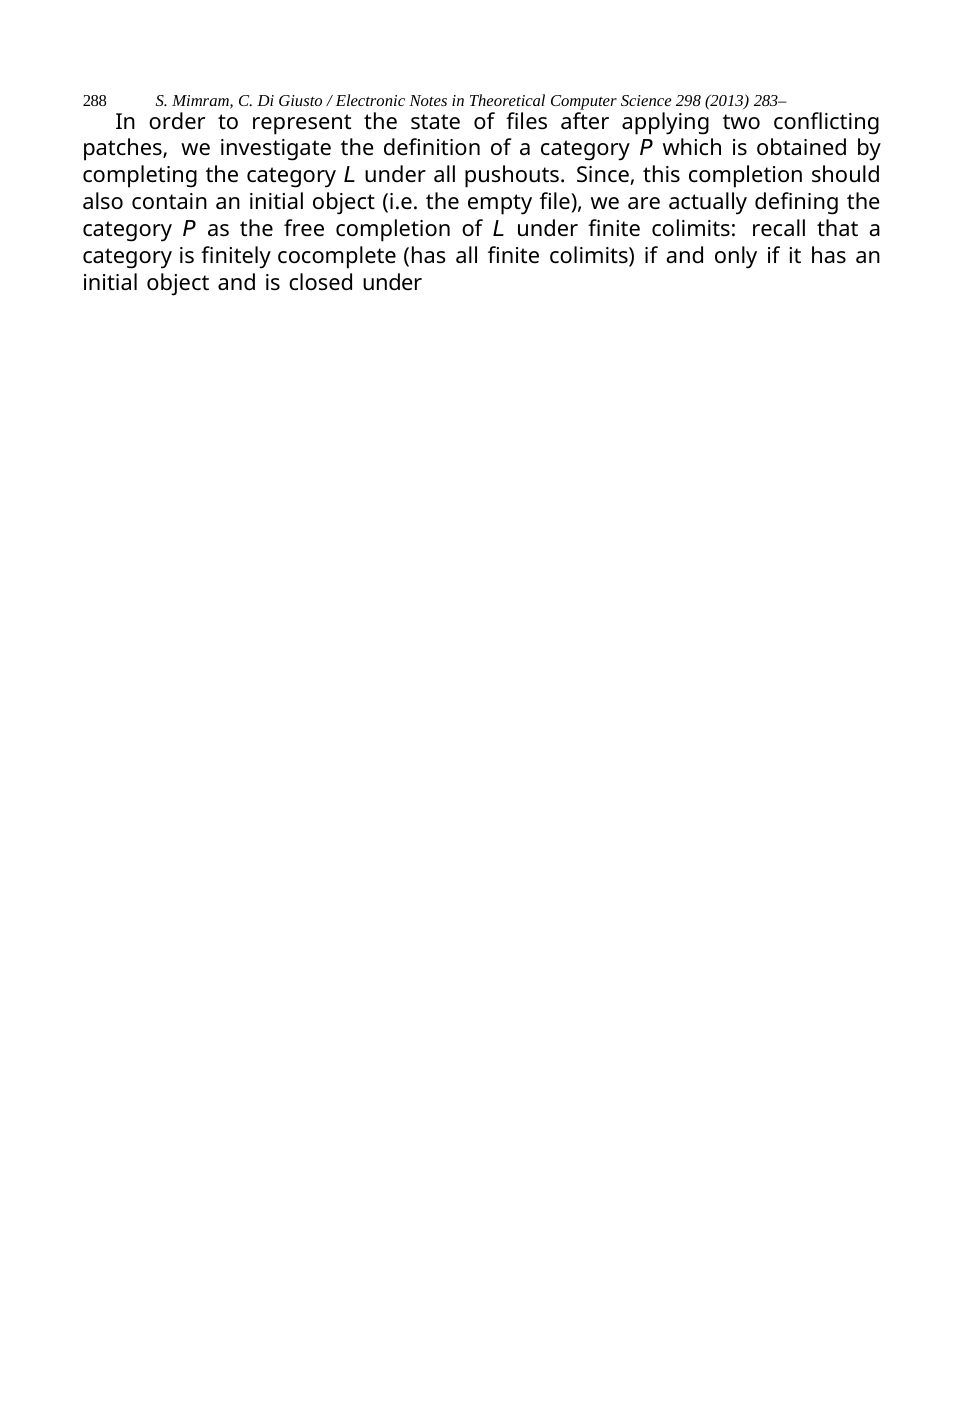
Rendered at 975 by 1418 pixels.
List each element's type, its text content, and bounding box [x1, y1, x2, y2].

text In order to represent the state of files after applying two conflicting patches, we investigate the definition of a category P which is obtained by completing the category L under all pushouts. Since, this completion should also contain an initial object (i.e. the empty file), we are actually defining the category P as the free completion of L under finite colimits: recall that a category is finitely cocomplete (has all finite colimits) if and only if it has an initial object and is closed under [82, 108, 881, 296]
